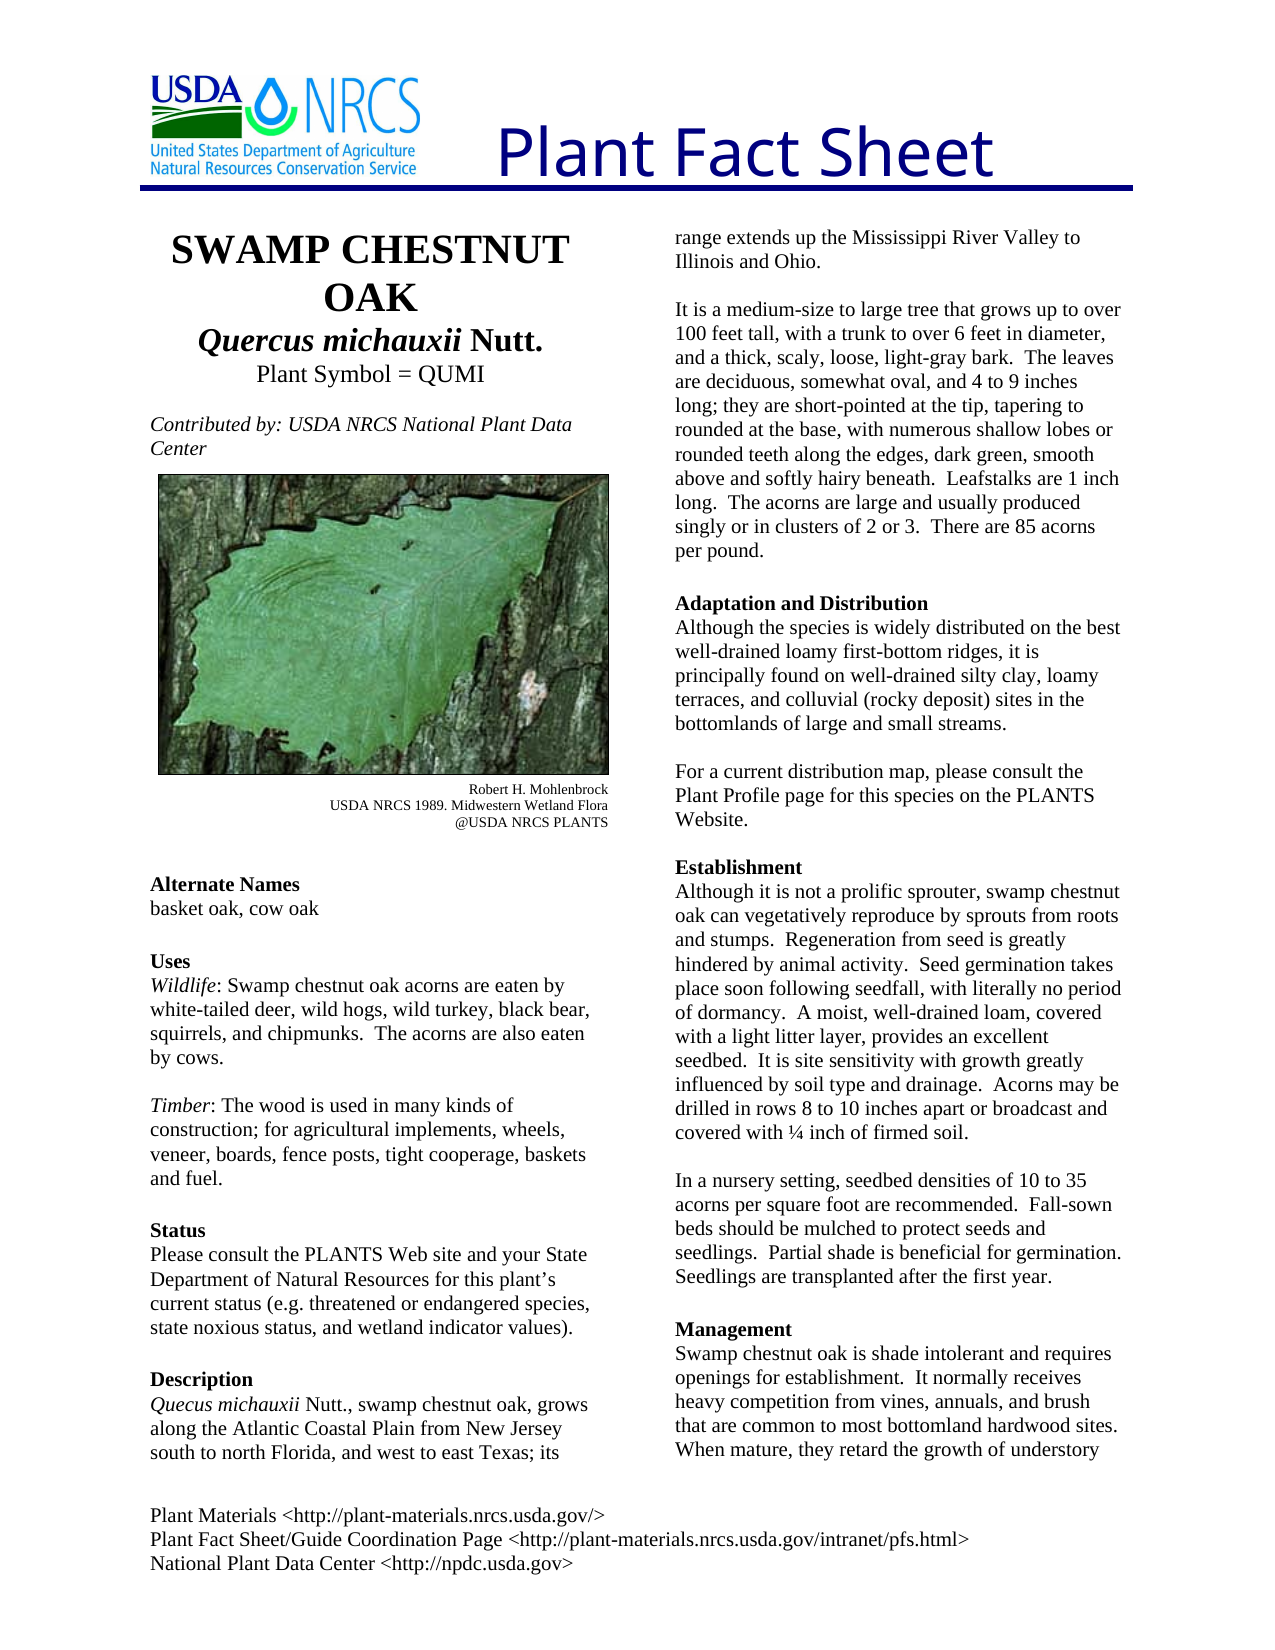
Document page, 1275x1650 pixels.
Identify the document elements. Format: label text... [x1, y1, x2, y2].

text Contributed by: [150, 412, 600, 460]
text In a nursery setting, seedbed densities of 10 to 35 acorns per square foot are recommended. Fall-sown beds should be mulched to protect seeds and seedlings. Partial shade is beneficial for germination. Seedlings are transplanted after the first year. [675, 1168, 1125, 1288]
text For a current distribution map, please consult the Plant Profile page for this species on the PLANTS Website. [675, 759, 1125, 831]
table_header swamp chestnut oak [141, 225, 600, 321]
text Please consult the PLANTS Web site and your State Department of Natural Resources for this plant’s current status (e.g. threatened or endangered species, state noxious status, and wetland indicator values). [150, 1242, 600, 1339]
text basket oak, cow oak [150, 896, 600, 920]
picture [150, 75, 421, 177]
text Management [675, 1317, 1125, 1341]
text Status [150, 1218, 600, 1242]
text It is a medium-size to large tree that grows up to over 100 feet tall, with a trunk to over 6 feet in diameter, and a thick, scaly, loose, light-gray bark. The leaves are deciduous, somewhat oval, and 4 to 9 inches long; they are short-pointed at the tip, tapering to rounded at the base, with numerous shallow lobes or rounded teeth along the edges, dark green, smooth above and softly hairy beneath. Leafstalks are 1 inch long. The acorns are large and usually produced singly or in clusters of 2 or 3. There are 85 acorns per pound. [675, 297, 1125, 562]
text Establishment [675, 855, 1125, 879]
picture [159, 475, 608, 774]
text Although it is not a prolific sprouter, swamp chestnut oak can vegetatively reproduce by sprouts from roots and stumps. Regeneration from seed is greatly hindered by animal activity. Seed germination takes place soon following seedfall, with literally no period of dormancy. A moist, well-drained loam, covered with a light litter layer, provides an excellent seedbed. It is site sensitivity with growth greatly influenced by soil type and drainage. Acorns may be drilled in rows 8 to 10 inches apart or broadcast and covered with ¼ inch of firmed soil. [675, 879, 1125, 1144]
text Alternate Names [150, 872, 600, 896]
text Description [150, 1367, 600, 1391]
text Uses [150, 949, 600, 973]
table_cell Plant Symbol = QUMI [141, 359, 600, 388]
text Quecus michauxii Nutt., swamp chestnut oak, grows along the Atlantic Coastal Plain from south to north , and west to east ; its range extends up the to and . [675, 225, 1125, 273]
text Adaptation and Distribution [675, 591, 1125, 614]
table_cell Quercus michauxii Nutt. [141, 321, 600, 359]
text Wildlife: Swamp chestnut oak acorns are eaten by white-tailed deer, wild hogs, wild turkey, black bear, squirrels, and chipmunks. The acorns are also eaten by cows. [150, 973, 600, 1069]
text Timber: The wood is used in many kinds of construction; for agricultural implements, wheels, veneer, boards, fence posts, tight cooperage, baskets and fuel. [150, 1093, 600, 1189]
text Quecus michauxii Nutt., swamp chestnut oak, grows along the Atlantic Coastal Plain from south to north , and west to east ; its range extends up the to and . [150, 1391, 600, 1464]
text Although the species is widely distributed on the best well-drained loamy first-bottom ridges, it is principally found on well-drained silty clay, loamy terraces, and colluvial (rocky deposit) sites in the bottomlands of large and small streams. [675, 614, 1125, 735]
